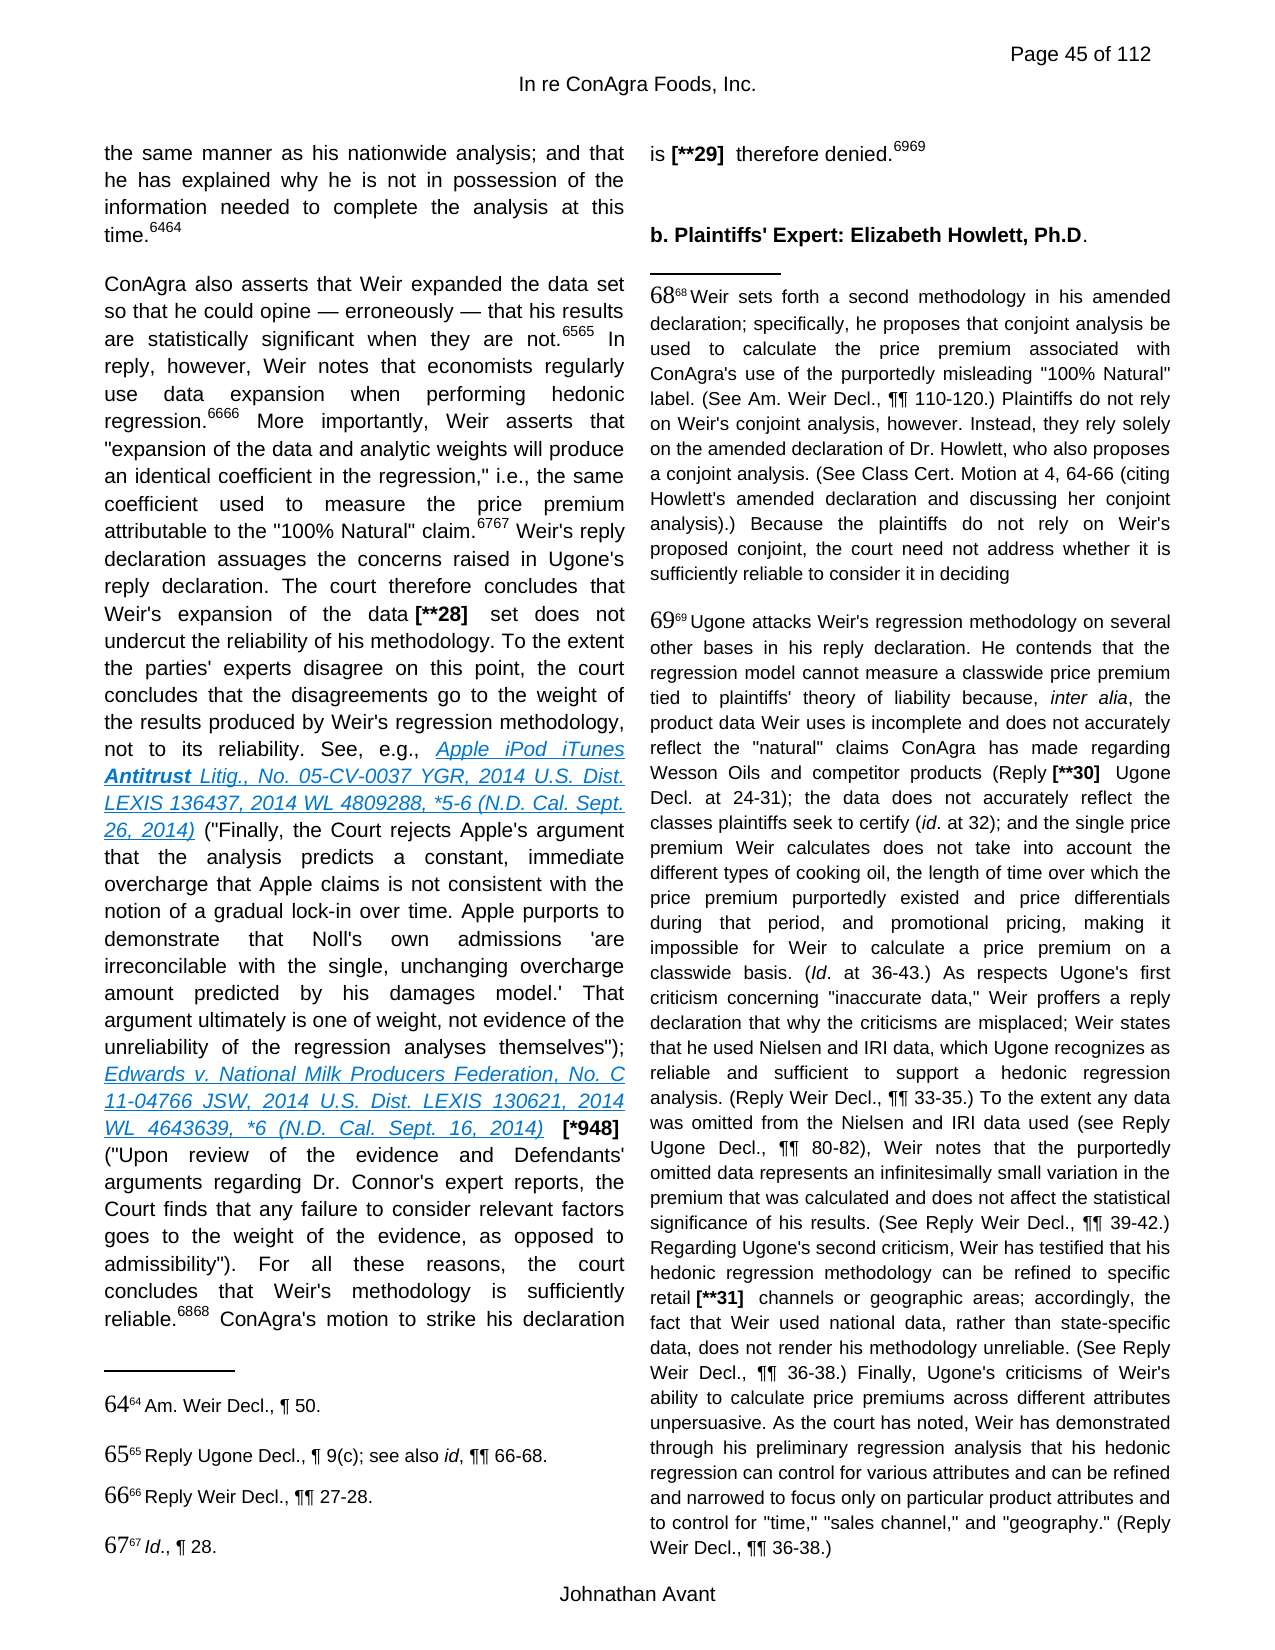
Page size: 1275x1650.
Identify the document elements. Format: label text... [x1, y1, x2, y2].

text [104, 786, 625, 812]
text b. Plaintiffs' Expert: Elizabeth Howlett, Ph.D. [650, 191, 1171, 247]
text ConAgra also asserts that Weir expanded the data set so that he could opine — erroneously — that his results are statistically significant when they are not.65 In reply, however, Weir notes that economists regularly use data expansion when performing hedonic regression.66 More importantly, Weir asserts that "expansion of the data and analytic weights will produce an identical coefficient in the regression," i.e., the same coefficient used to measure the price premium attributable to the "100% Natural" claim.67 Weir's reply declaration assuages the concerns raised in Ugone's reply declaration. The court therefore concludes that Weir's expansion of the data [**28] set does not undercut the reliability of his methodology. To the extent the parties' experts disagree on this point, the court concludes that the disagreements go to the weight of the results produced by Weir's regression methodology, not to its reliability. See, e.g., Apple iPod iTunes Antitrust Litig., No. 05-CV-0037 YGR, 2014 U.S. Dist. LEXIS 136437, 2014 WL 4809288, *5-6 (N.D. Cal. Sept. 26, 2014) ("Finally, the Court rejects Apple's argument that the analysis predicts a constant, immediate overcharge that Apple claims is not consistent with the notion of a gradual lock-in over time. Apple purports to demonstrate that Noll's own admissions 'are irreconcilable with the single, unchanging overcharge amount predicted by his damages model.' That argument ultimately is one of weight, not evidence of the unreliability of the regression analyses themselves"); Edwards v. National Milk Producers Federation, No. C 11-04766 JSW, 2014 U.S. Dist. LEXIS 130621, 2014 WL 4643639, *6 (N.D. Cal. Sept. 16, 2014) [*948] ("Upon review of the evidence and Defendants' arguments regarding Dr. Connor's expert reports, the Court finds that any failure to consider relevant factors goes to the weight of the evidence, as opposed to admissibility"). For all these reasons, the court concludes that Weir's methodology is sufficiently reliable.68 ConAgra's motion to strike his declaration is [**29] therefore denied.69 [104, 268, 625, 785]
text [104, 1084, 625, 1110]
text ConAgra also asserts that Weir expanded the data set so that he could opine — erroneously — that his results are statistically significant when they are not.65 In reply, however, Weir notes that economists regularly use data expansion when performing hedonic regression.66 More importantly, Weir asserts that "expansion of the data and analytic weights will produce an identical coefficient in the regression," i.e., the same coefficient used to measure the price premium attributable to the "100% Natural" claim.67 Weir's reply declaration assuages the concerns raised in Ugone's reply declaration. The court therefore concludes that Weir's expansion of the data [**28] set does not undercut the reliability of his methodology. To the extent the parties' experts disagree on this point, the court concludes that the disagreements go to the weight of the results produced by Weir's regression methodology, not to its reliability. See, e.g., Apple iPod iTunes Antitrust Litig., No. 05-CV-0037 YGR, 2014 U.S. Dist. LEXIS 136437, 2014 WL 4809288, *5-6 (N.D. Cal. Sept. 26, 2014) ("Finally, the Court rejects Apple's argument that the analysis predicts a constant, immediate overcharge that Apple claims is not consistent with the notion of a gradual lock-in over time. Apple purports to demonstrate that Noll's own admissions 'are irreconcilable with the single, unchanging overcharge amount predicted by his damages model.' That argument ultimately is one of weight, not evidence of the unreliability of the regression analyses themselves"); Edwards v. National Milk Producers Federation, No. C 11-04766 JSW, 2014 U.S. Dist. LEXIS 130621, 2014 WL 4643639, *6 (N.D. Cal. Sept. 16, 2014) [*948] ("Upon review of the evidence and Defendants' arguments regarding Dr. Connor's expert reports, the Court finds that any failure to consider relevant factors goes to the weight of the evidence, as opposed to admissibility"). For all these reasons, the court concludes that Weir's methodology is sufficiently reliable.68 ConAgra's motion to strike his declaration is [**29] therefore denied.69 [104, 813, 625, 1083]
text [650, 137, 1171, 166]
